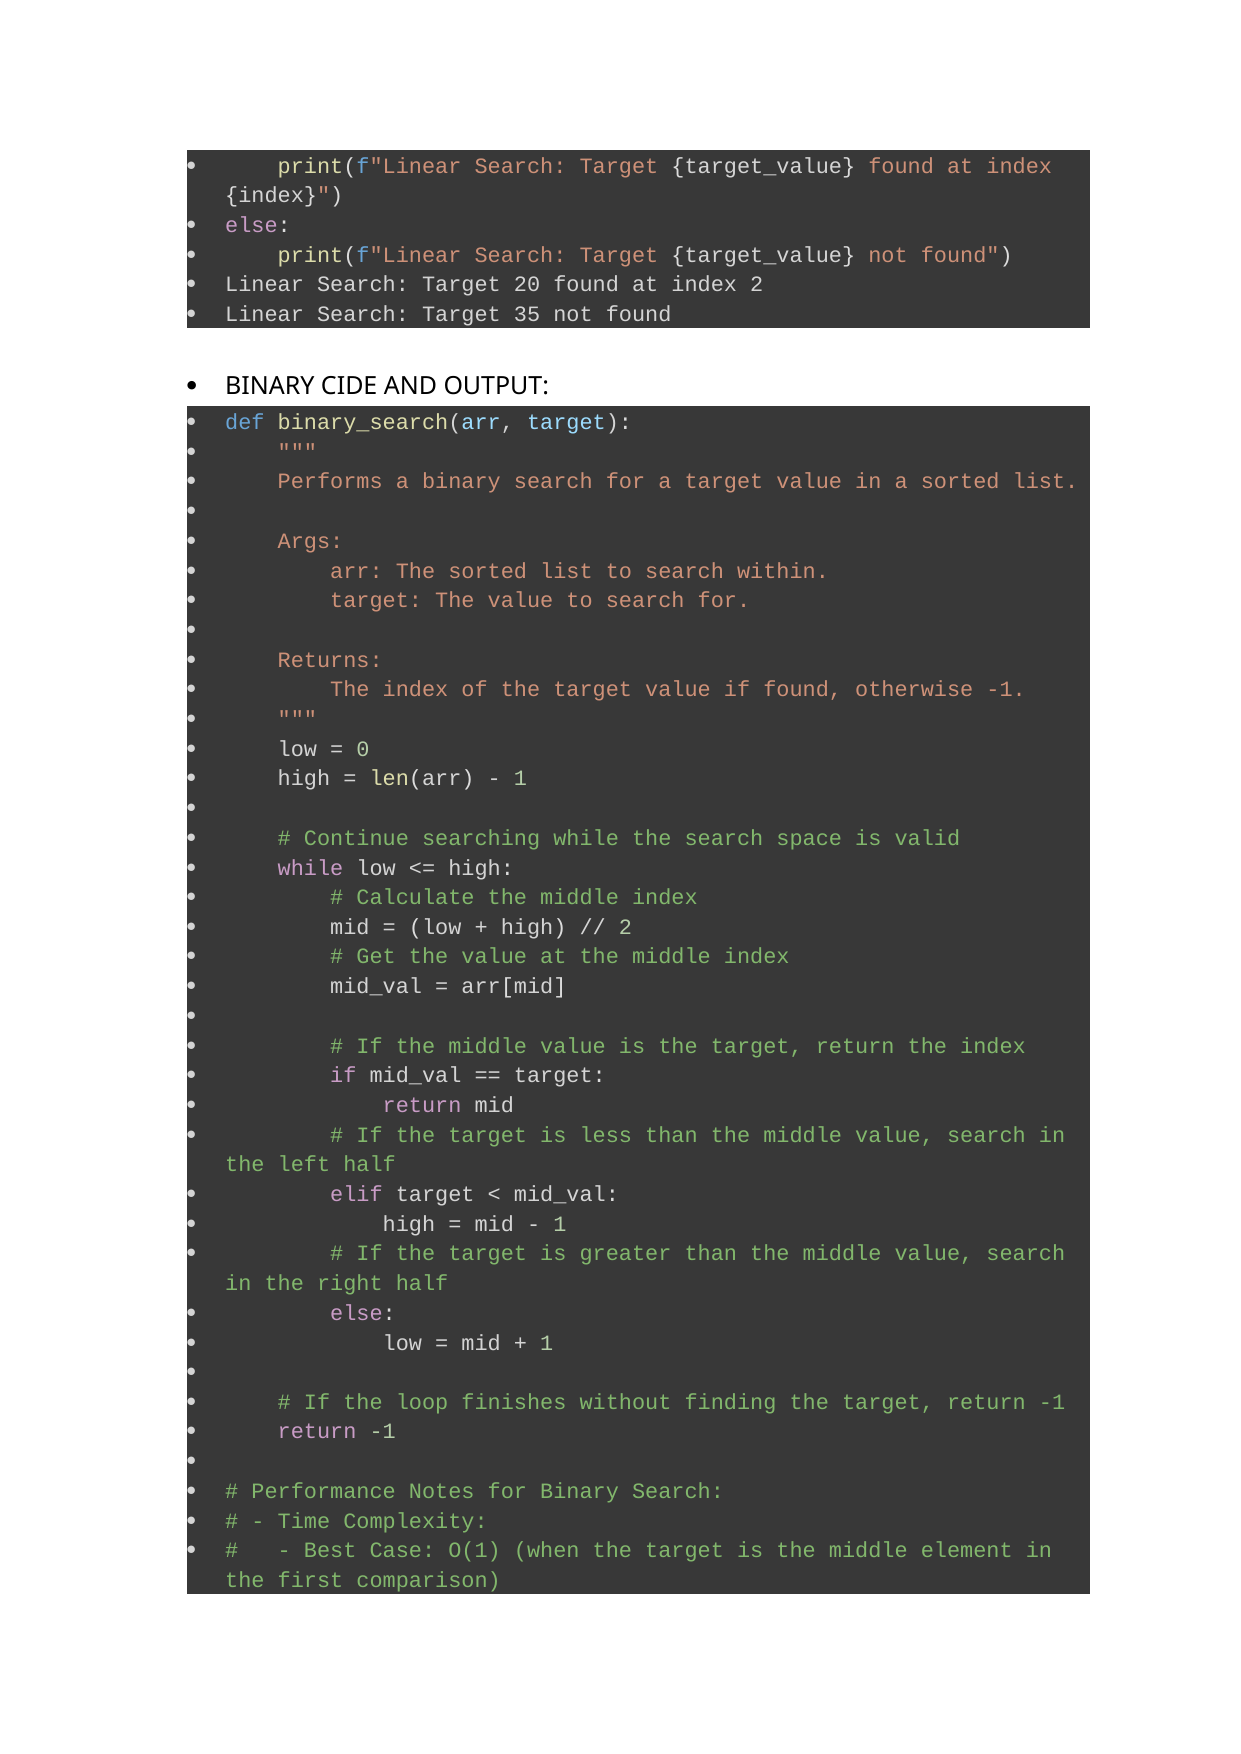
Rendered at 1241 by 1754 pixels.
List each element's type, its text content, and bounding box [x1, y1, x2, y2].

list low = 0 [187, 733, 1090, 763]
list Linear Search: Target 20 found at index 2 [187, 269, 1090, 298]
list # Calculate the middle index [187, 881, 1090, 911]
list Linear Search: Target 35 not found [187, 298, 1090, 328]
list Args: [187, 525, 1090, 555]
list def binary_search(arr, target): [187, 406, 1090, 436]
list mid = (low + high) // 2 [187, 911, 1090, 941]
list # Continue searching while the search space is valid [187, 822, 1090, 852]
list high = len(arr) - 1 [187, 763, 1090, 792]
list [187, 239, 1090, 269]
list # Performance Notes for Binary Search: [187, 1475, 1090, 1505]
list """ [187, 436, 1090, 466]
list # If the target is greater than the middle value, search in the right half [187, 1238, 1090, 1297]
list return -1 [187, 1416, 1090, 1446]
list """ [187, 703, 1090, 733]
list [187, 150, 1090, 209]
list high = mid - 1 [187, 1208, 1090, 1238]
list target: The value to search for. [187, 584, 1090, 614]
list while low <= high: [187, 852, 1090, 881]
list Performs a binary search for a target value in a sorted list. [187, 466, 1090, 496]
list # Get the value at the middle index [187, 941, 1090, 971]
list mid_val = arr[mid] [187, 971, 1090, 1000]
list else: [187, 209, 1090, 239]
list The index of the target value if found, otherwise -1. [187, 674, 1090, 703]
list else: [187, 1297, 1090, 1327]
list low = mid + 1 [187, 1327, 1090, 1356]
list # - Time Complexity: [187, 1505, 1090, 1534]
list return mid [187, 1089, 1090, 1119]
list # If the middle value is the target, return the index [187, 1030, 1090, 1059]
list elif target < mid_val: [187, 1178, 1090, 1208]
list # - Best Case: O(1) (when the target is the middle element in the first comparison) [187, 1534, 1090, 1594]
list Returns: [187, 644, 1090, 674]
list # If the target is less than the middle value, search in the left half [187, 1119, 1090, 1178]
list if mid_val == target: [187, 1059, 1090, 1089]
list # If the loop finishes without finding the target, return -1 [187, 1386, 1090, 1416]
list arr: The sorted list to search within. [187, 555, 1090, 584]
list BINARY CIDE AND OUTPUT: [187, 367, 1090, 401]
